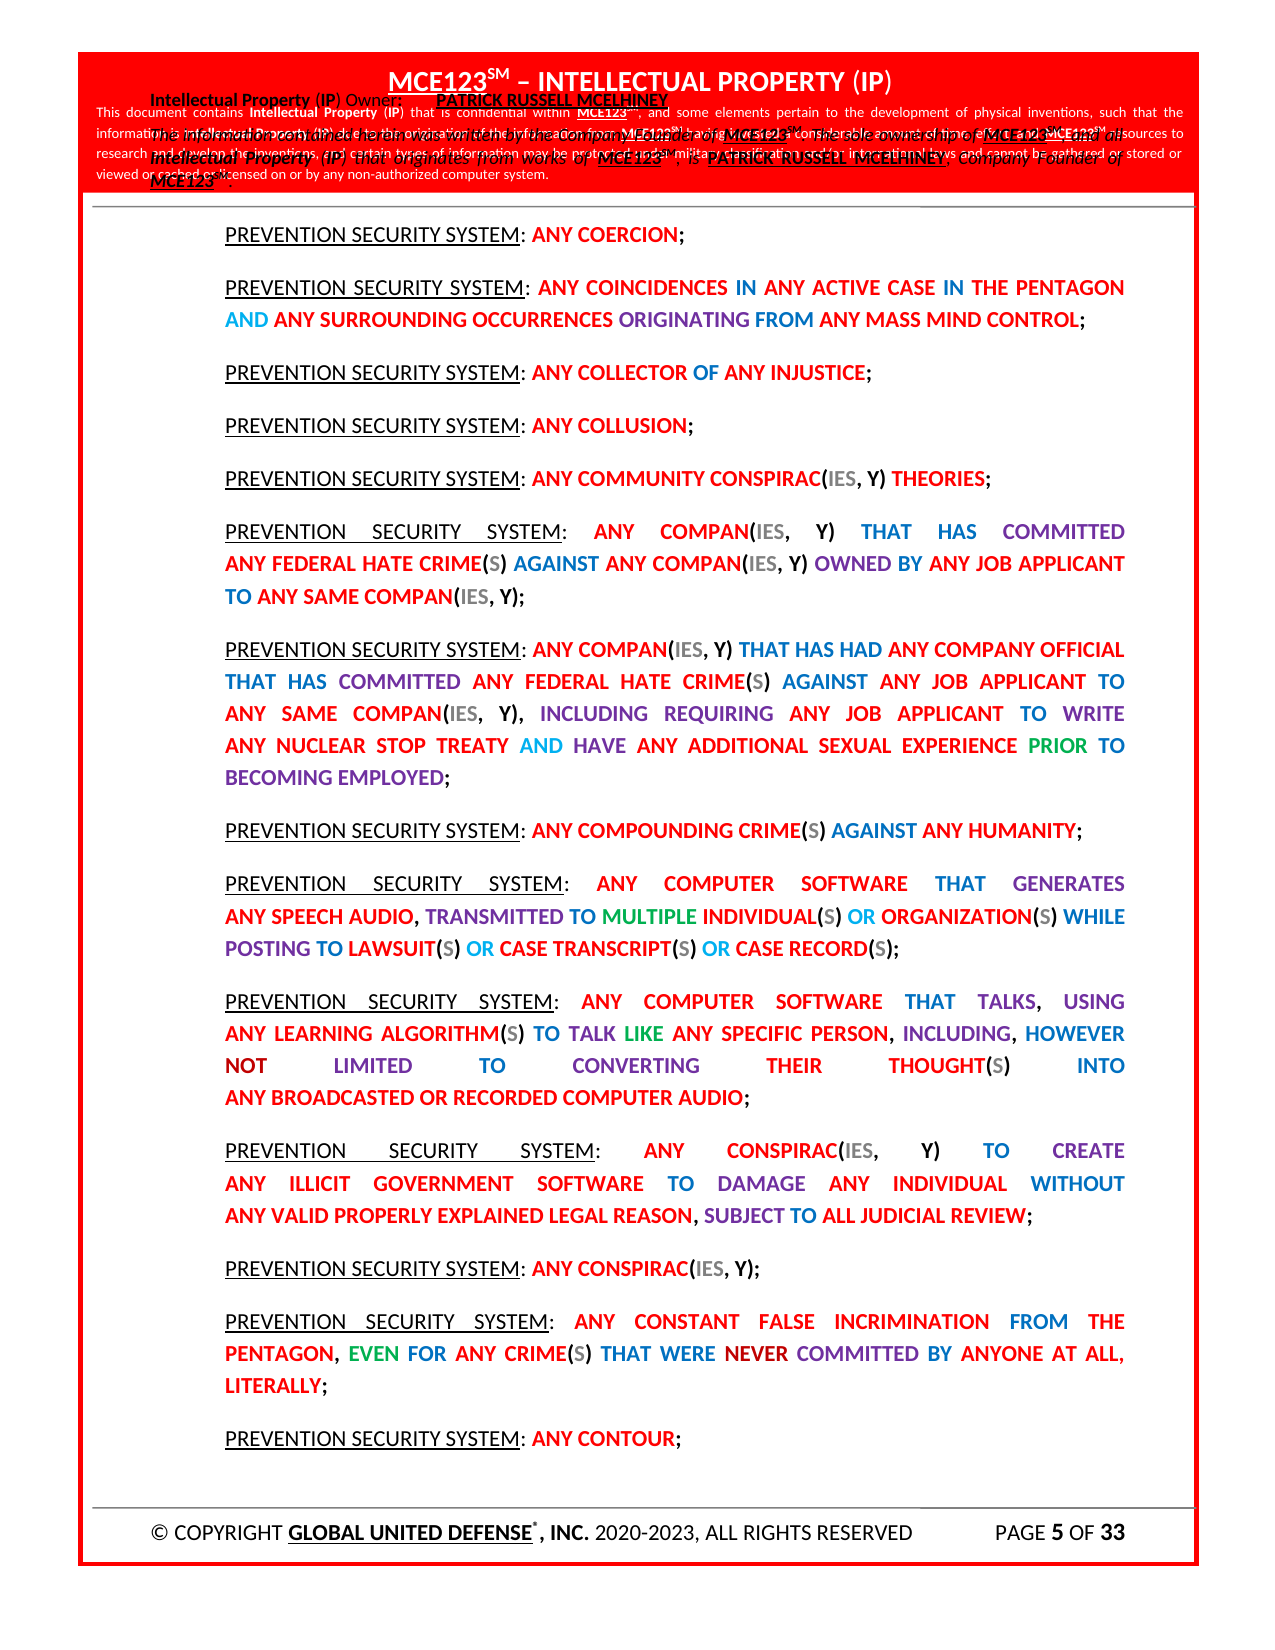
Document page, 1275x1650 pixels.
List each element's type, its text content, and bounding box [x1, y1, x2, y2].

text PREVENTION SECURITY SYSTEM: ANY COINCIDENCES IN ANY ACTIVE CASE IN THE PENTAGON AND ANY SURROUNDING OCCURRENCES ORIGINATING FROM ANY MASS MIND CONTROL; [225, 273, 1125, 333]
text PREVENTION SECURITY SYSTEM: ANY COLLUSION; [225, 411, 1125, 439]
text PREVENTION SECURITY SYSTEM: ANY COLLECTOR OF ANY INJUSTICE; [225, 358, 1125, 386]
text PREVENTION SECURITY SYSTEM: ANY COMPAN(IES, Y) THAT HAS HAD ANY COMPANY OFFICIAL THAT HAS COMMITTED ANY FEDERAL HATE CRIME(S) AGAINST ANY JOB APPLICANT TO ANY SAME COMPAN(IES, Y), INCLUDING REQUIRING ANY JOB APPLICANT TO WRITE ANY NUCLEAR STOP TREATY AND HAVE ANY ADDITIONAL SEXUAL EXPERIENCE PRIOR TO BECOMING EMPLOYED; [225, 635, 1125, 792]
text PREVENTION SECURITY SYSTEM: ANY CONSPIRAC(IES, Y); [225, 1254, 1125, 1282]
text PREVENTION SECURITY SYSTEM: ANY CONSTANT FALSE INCRIMINATION FROM THE PENTAGON, EVEN FOR ANY CRIME(S) THAT WERE NEVER COMMITTED BY ANYONE AT ALL, LITERALLY; [225, 1307, 1125, 1399]
text PREVENTION SECURITY SYSTEM: ANY COMMUNITY CONSPIRAC(IES, Y) THEORIES; [225, 464, 1125, 492]
text PREVENTION SECURITY SYSTEM: ANY CONTOUR; [225, 1424, 1125, 1452]
text PREVENTION SECURITY SYSTEM: ANY COMPUTER SOFTWARE THAT TALKS, USING ANY LEARNING ALGORITHM(S) TO TALK LIKE ANY SPECIFIC PERSON, INCLUDING, HOWEVER NOT LIMITED TO CONVERTING THEIR THOUGHT(S) INTO ANY BROADCASTED OR RECORDED COMPUTER AUDIO; [225, 987, 1125, 1112]
text PREVENTION SECURITY SYSTEM: ANY COMPAN(IES, Y) THAT HAS COMMITTED ANY FEDERAL HATE CRIME(S) AGAINST ANY COMPAN(IES, Y) OWNED BY ANY JOB APPLICANT TO ANY SAME COMPAN(IES, Y); [225, 517, 1125, 610]
text PREVENTION SECURITY SYSTEM: ANY COERCION; [225, 220, 1125, 248]
text PREVENTION SECURITY SYSTEM: ANY COMPUTER SOFTWARE THAT GENERATES ANY SPEECH AUDIO, TRANSMITTED TO MULTIPLE INDIVIDUAL(S) OR ORGANIZATION(S) WHILE POSTING TO LAWSUIT(S) OR CASE TRANSCRIPT(S) OR CASE RECORD(S); [225, 869, 1125, 962]
text PREVENTION SECURITY SYSTEM: ANY CONSPIRAC(IES, Y) TO CREATE ANY ILLICIT GOVERNMENT SOFTWARE TO DAMAGE ANY INDIVIDUAL WITHOUT ANY VALID PROPERLY EXPLAINED LEGAL REASON, SUBJECT TO ALL JUDICIAL REVIEW; [225, 1137, 1125, 1229]
text PREVENTION SECURITY SYSTEM: ANY COMPOUNDING CRIME(S) AGAINST ANY HUMANITY; [225, 817, 1125, 844]
